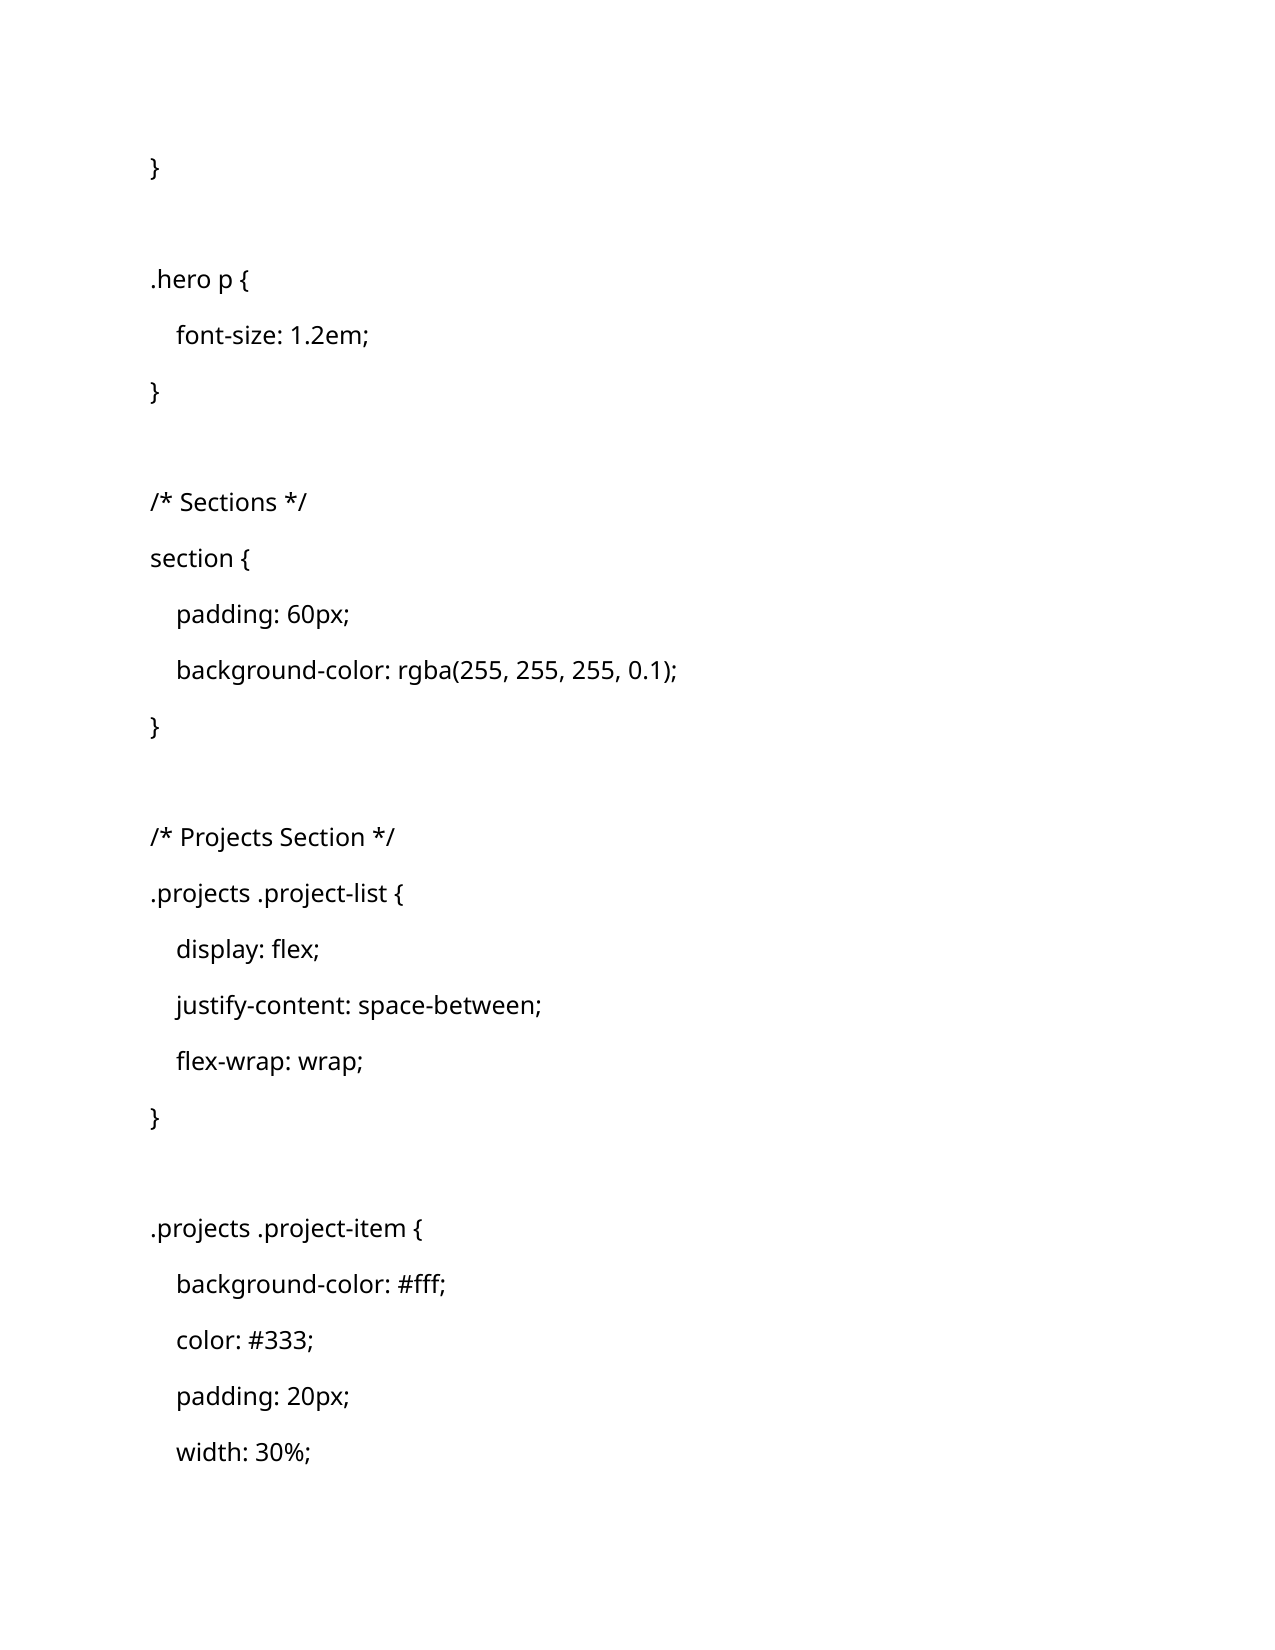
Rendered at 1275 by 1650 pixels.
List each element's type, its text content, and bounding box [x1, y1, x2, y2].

text background-color: #fff; [150, 1267, 1125, 1301]
text } [150, 1099, 1125, 1133]
text } [150, 708, 1125, 742]
text font-size: 1.2em; [150, 317, 1125, 352]
text color: #333; [150, 1322, 1125, 1357]
text display: flex; [150, 932, 1125, 966]
text padding: 20px; [150, 1378, 1125, 1412]
text /* Sections */ [150, 485, 1125, 519]
text .projects .project-list { [150, 876, 1125, 910]
text .projects .project-item { [150, 1211, 1125, 1245]
text .hero p { [150, 262, 1125, 296]
text padding: 60px; [150, 597, 1125, 631]
text } [150, 373, 1125, 407]
text /* Projects Section */ [150, 820, 1125, 854]
text background-color: rgba(255, 255, 255, 0.1); [150, 652, 1125, 687]
text width: 30%; [150, 1434, 1125, 1468]
text } [150, 150, 1125, 184]
text justify-content: space-between; [150, 987, 1125, 1022]
text section { [150, 541, 1125, 575]
text flex-wrap: wrap; [150, 1043, 1125, 1077]
